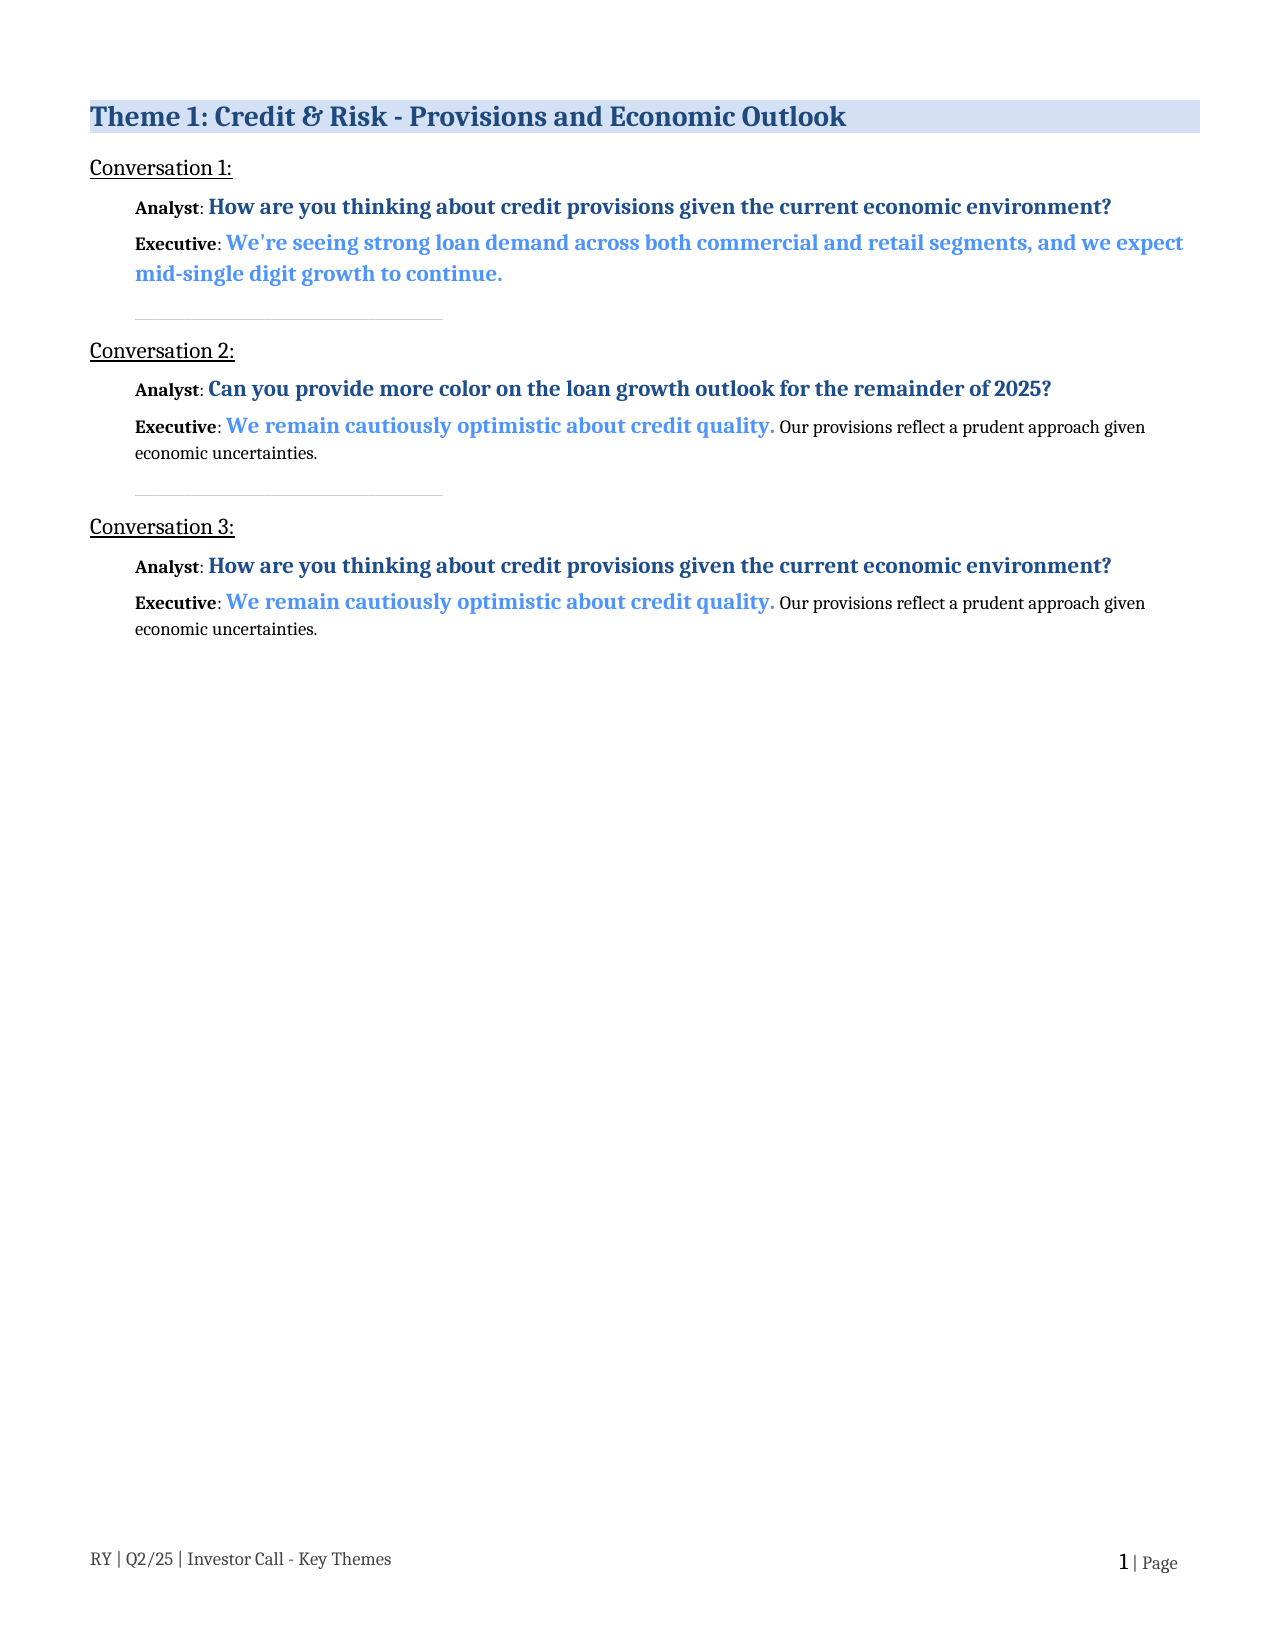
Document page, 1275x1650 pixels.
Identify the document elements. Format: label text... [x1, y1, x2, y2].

text __________________________________________________ [135, 303, 1200, 322]
text Conversation 2: [90, 338, 1200, 364]
text Analyst: How are you thinking about credit provisions given the current economic environment? [135, 552, 1200, 579]
text Executive: We remain cautiously optimistic about credit quality. Our provisions reflect a prudent approach given economic uncertainties. [135, 589, 1200, 640]
text Theme 1: Credit & Risk - Provisions and Economic Outlook [90, 100, 1200, 133]
text Executive: We remain cautiously optimistic about credit quality. Our provisions reflect a prudent approach given economic uncertainties. [135, 413, 1200, 464]
text Conversation 3: [90, 514, 1200, 540]
text Conversation 1: [90, 155, 1200, 182]
text Executive: We're seeing strong loan demand across both commercial and retail segments, and we expect mid-single digit growth to continue. [135, 230, 1200, 287]
text __________________________________________________ [135, 479, 1200, 499]
text Analyst: Can you provide more color on the loan growth outlook for the remainder of 2025? [135, 376, 1200, 402]
text Analyst: How are you thinking about credit provisions given the current economic environment? [135, 194, 1200, 220]
